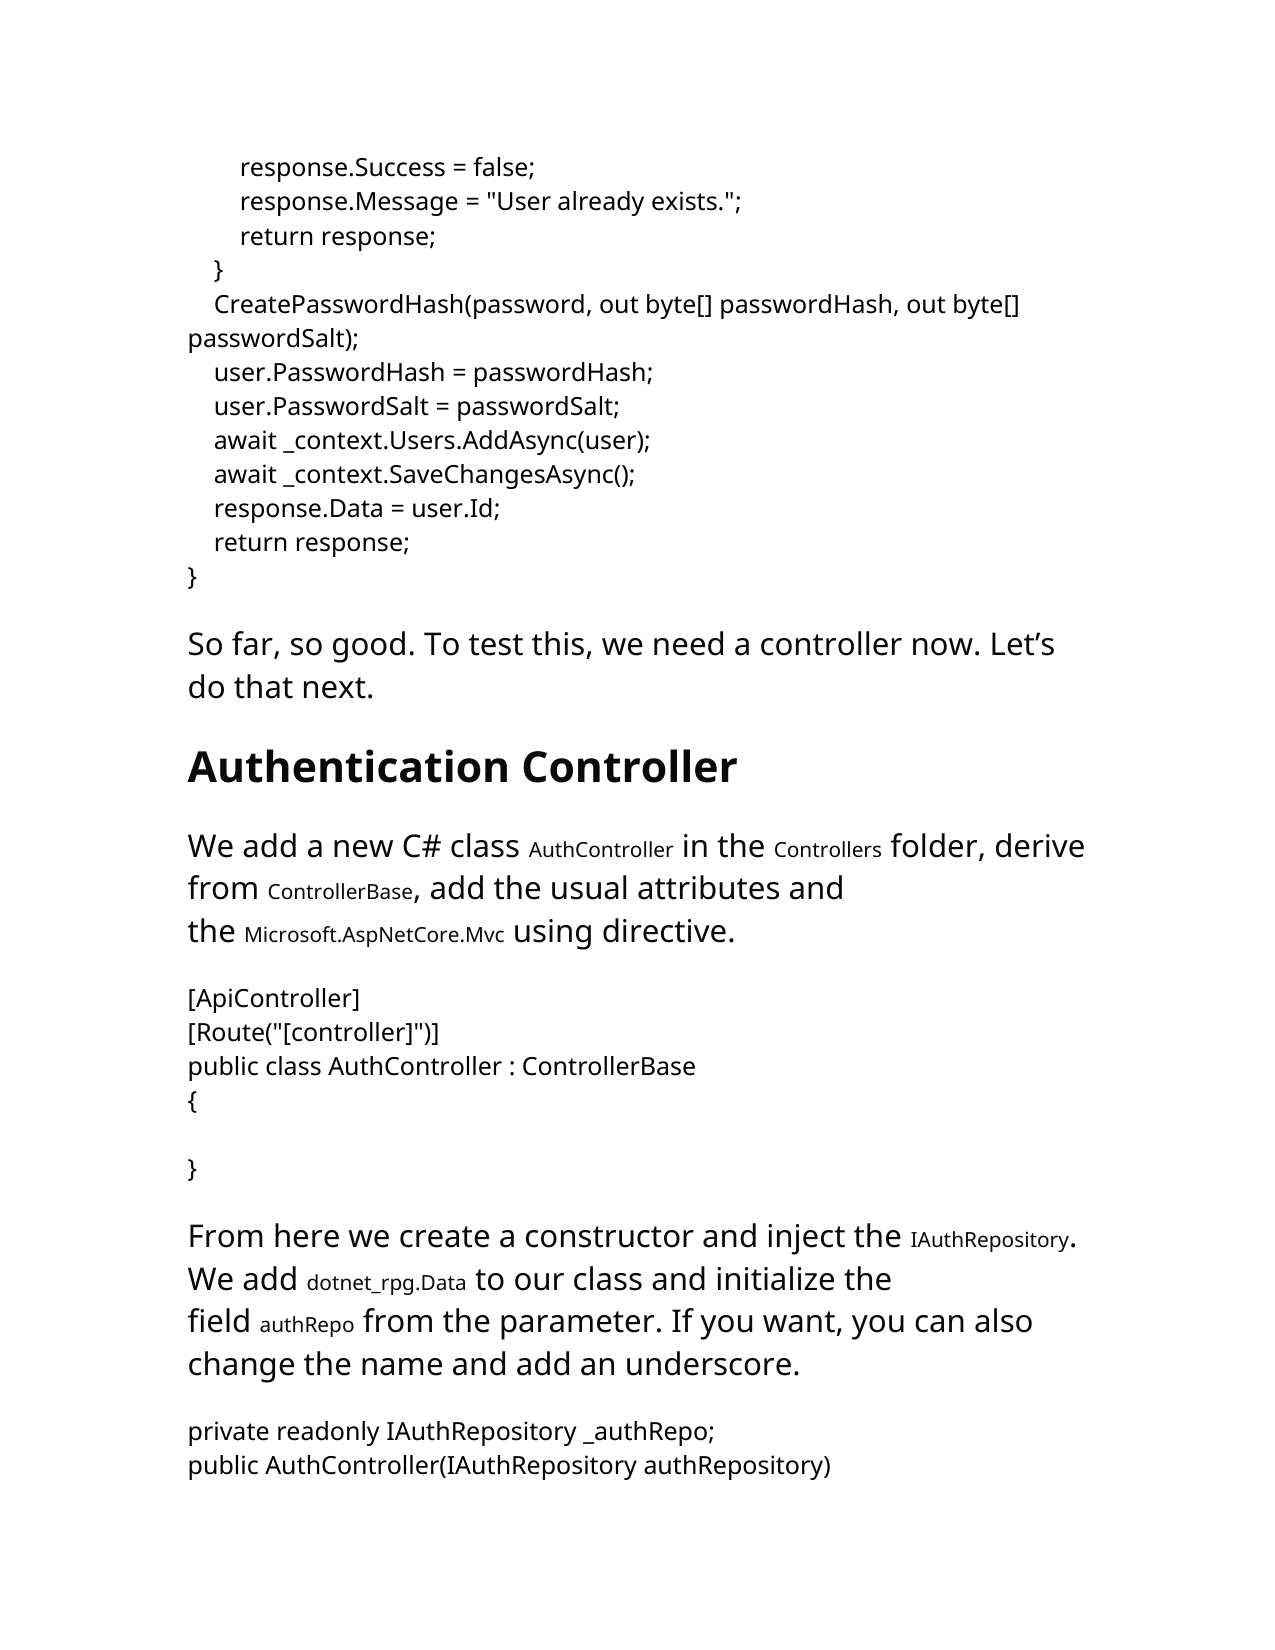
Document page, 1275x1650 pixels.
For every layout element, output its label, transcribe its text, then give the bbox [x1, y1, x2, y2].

text [Route("[controller]")] [187, 1015, 1087, 1049]
text So far, so good. To test this, we need a controller now. Let’s do that next. [187, 622, 1087, 707]
text response.Message = "User already exists."; [187, 184, 1087, 218]
text } [187, 559, 1087, 593]
text response.Success = false; [187, 150, 1087, 184]
text We add a new C# class AuthController in the Controllers folder, derive from ControllerBase, add the usual attributes and the Microsoft.AspNetCore.Mvc using directive. [187, 824, 1087, 952]
text [ApiController] [187, 981, 1087, 1015]
text response.Data = user.Id; [187, 491, 1087, 525]
text } [187, 252, 1087, 286]
text user.PasswordHash = passwordHash; [187, 354, 1087, 388]
text private readonly IAuthRepository _authRepo; [187, 1414, 1087, 1448]
text await _context.Users.AddAsync(user); [187, 422, 1087, 457]
text From here we create a constructor and inject the IAuthRepository. We add dotnet_rpg.Data to our class and initialize the field authRepo from the parameter. If you want, you can also change the name and add an underscore. [187, 1214, 1087, 1385]
subtitle Authentication Controller [187, 736, 1087, 794]
text user.PasswordSalt = passwordSalt; [187, 388, 1087, 422]
text await _context.SaveChangesAsync(); [187, 457, 1087, 491]
text public class AuthController : ControllerBase [187, 1049, 1087, 1083]
text { [187, 1083, 1087, 1117]
text return response; [187, 525, 1087, 559]
text public AuthController(IAuthRepository authRepository) [187, 1448, 1087, 1482]
text CreatePasswordHash(password, out byte[] passwordHash, out byte[] passwordSalt); [187, 286, 1087, 354]
text } [187, 1151, 1087, 1185]
text return response; [187, 218, 1087, 252]
